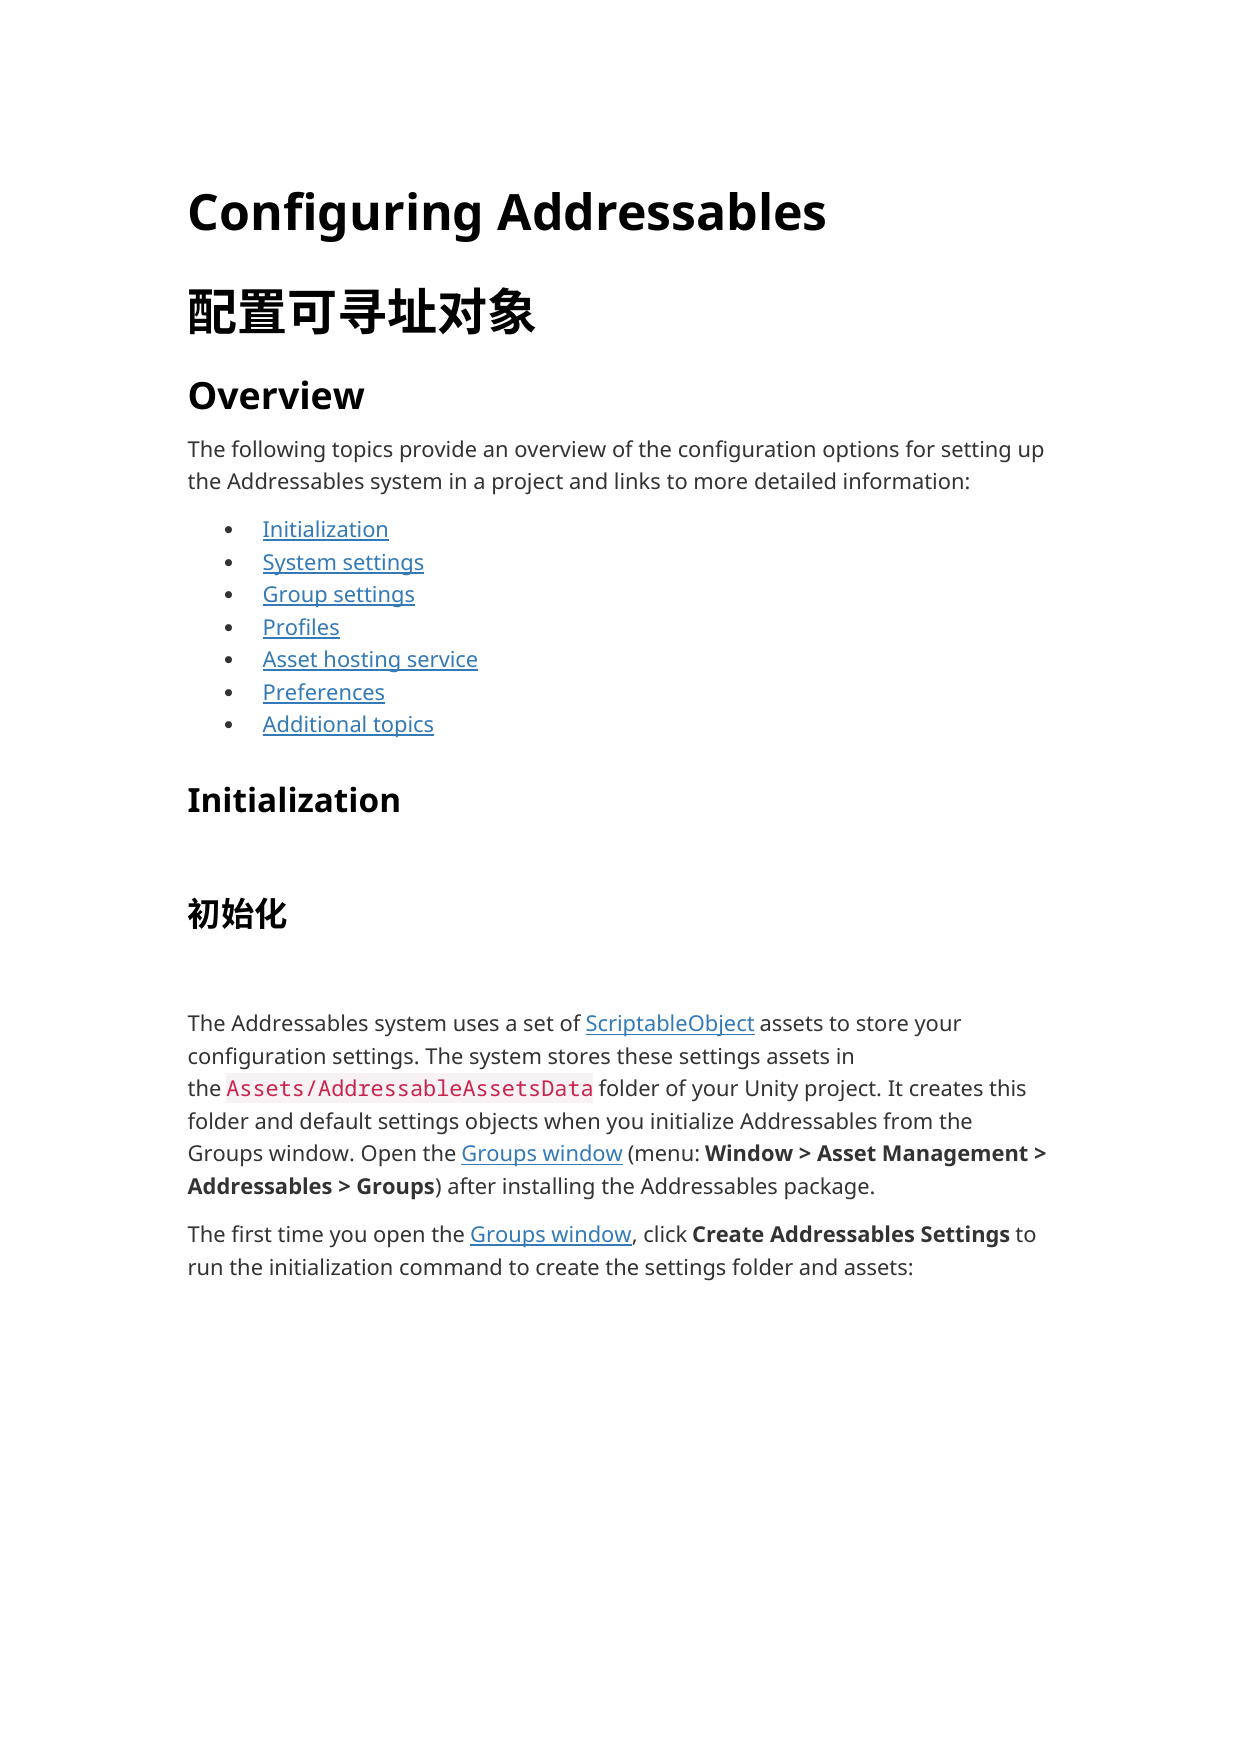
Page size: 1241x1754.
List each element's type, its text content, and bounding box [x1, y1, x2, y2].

list Group settings [225, 578, 1053, 610]
list System settings [225, 545, 1053, 578]
text The first time you open the Groups window, click Create Addressables Settings to run the initialization command to create the settings folder and assets: [187, 1218, 1053, 1283]
subtitle Overview [187, 362, 1053, 427]
list Additional topics [225, 708, 1053, 740]
subtitle Configuring Addressables 配置可寻址对象 [187, 162, 1053, 357]
text The Addressables system uses a set of ScriptableObject assets to store your configuration settings. The system stores these settings assets in the Assets/AddressableAssetsData folder of your Unity project. It creates this folder and default settings objects when you initialize Addressables from the Groups window. Open the Groups window (menu: Window > Asset Management > Addressables > Groups) after installing the Addressables package. [187, 1007, 1053, 1202]
list Preferences [225, 675, 1053, 708]
subtitle Initialization 初始化 [187, 767, 1053, 945]
text The following topics provide an overview of the configuration options for setting up the Addressables system in a project and links to more detailed information: [187, 432, 1053, 497]
list Asset hosting service [225, 643, 1053, 675]
list Initialization [225, 513, 1053, 545]
list Profiles [225, 610, 1053, 643]
